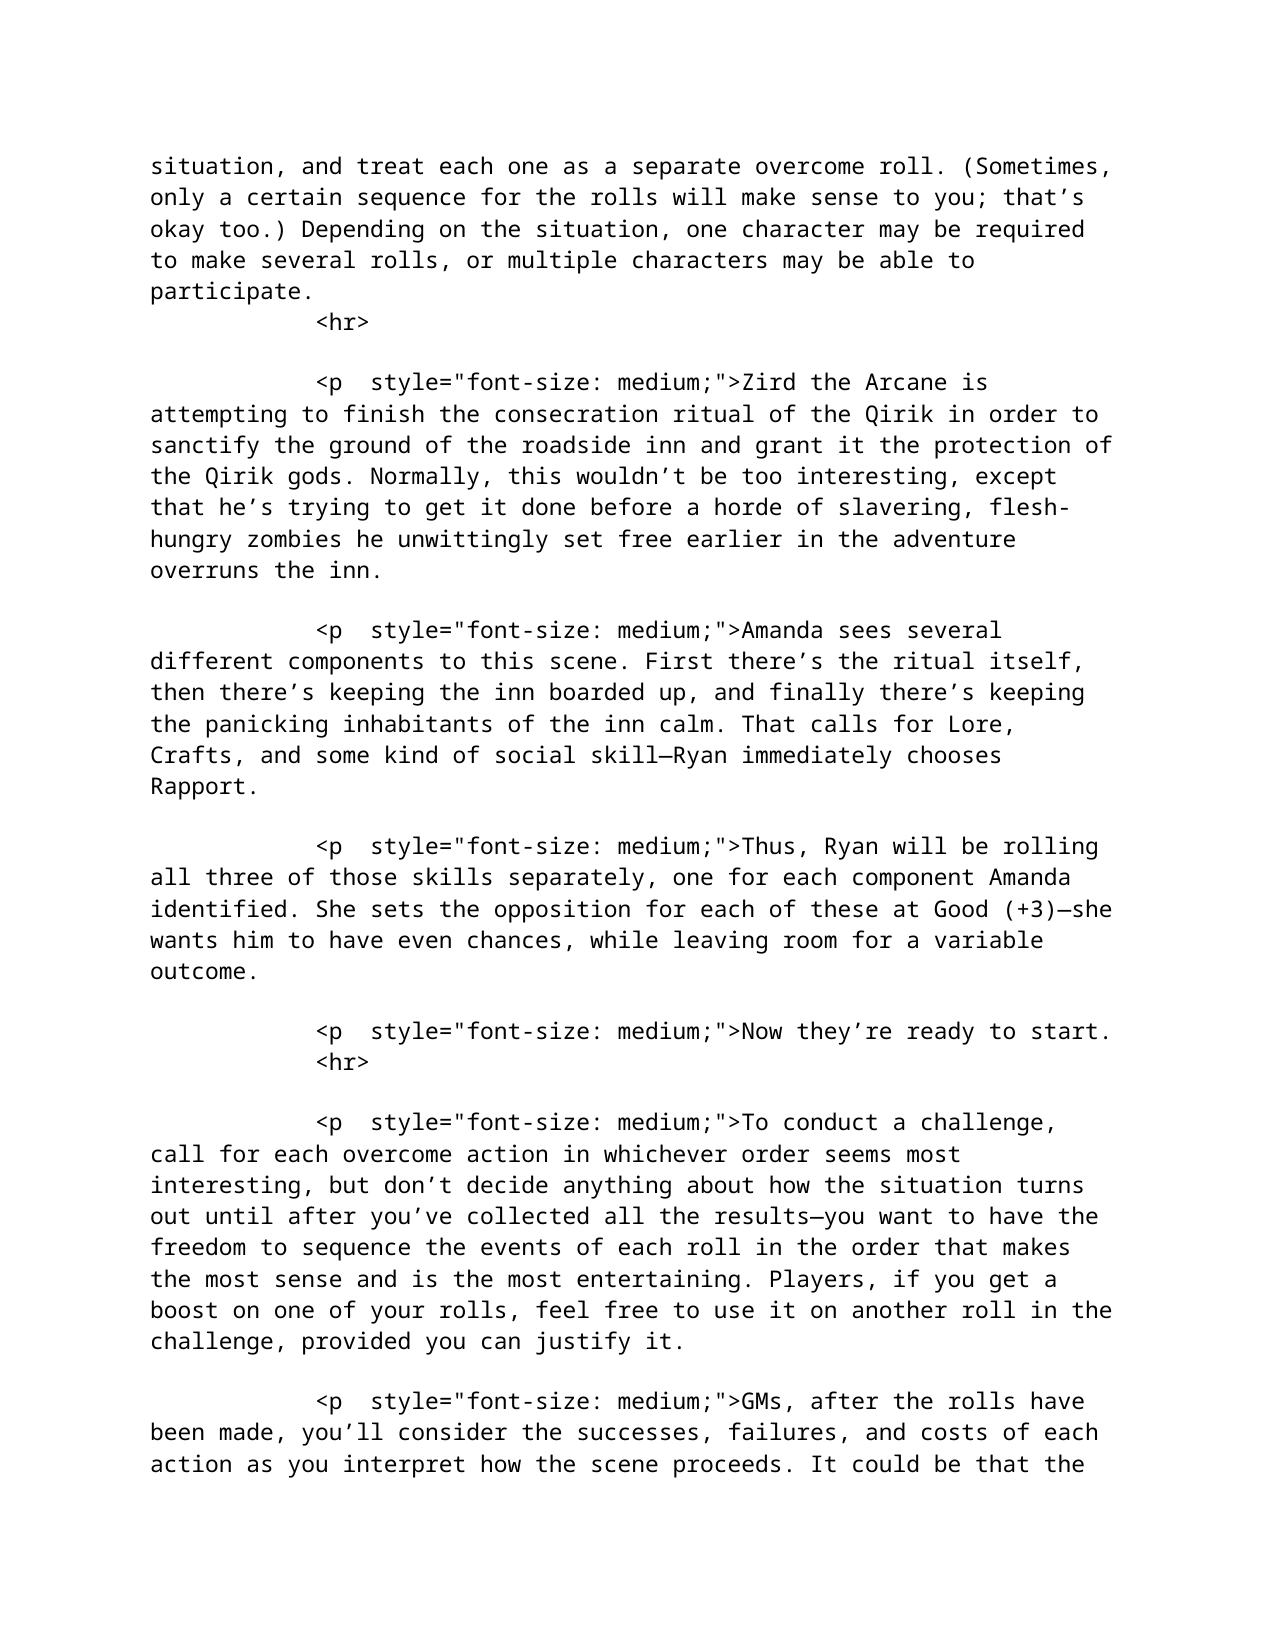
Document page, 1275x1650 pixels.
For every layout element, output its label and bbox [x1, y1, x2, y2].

text [150, 150, 1125, 1479]
